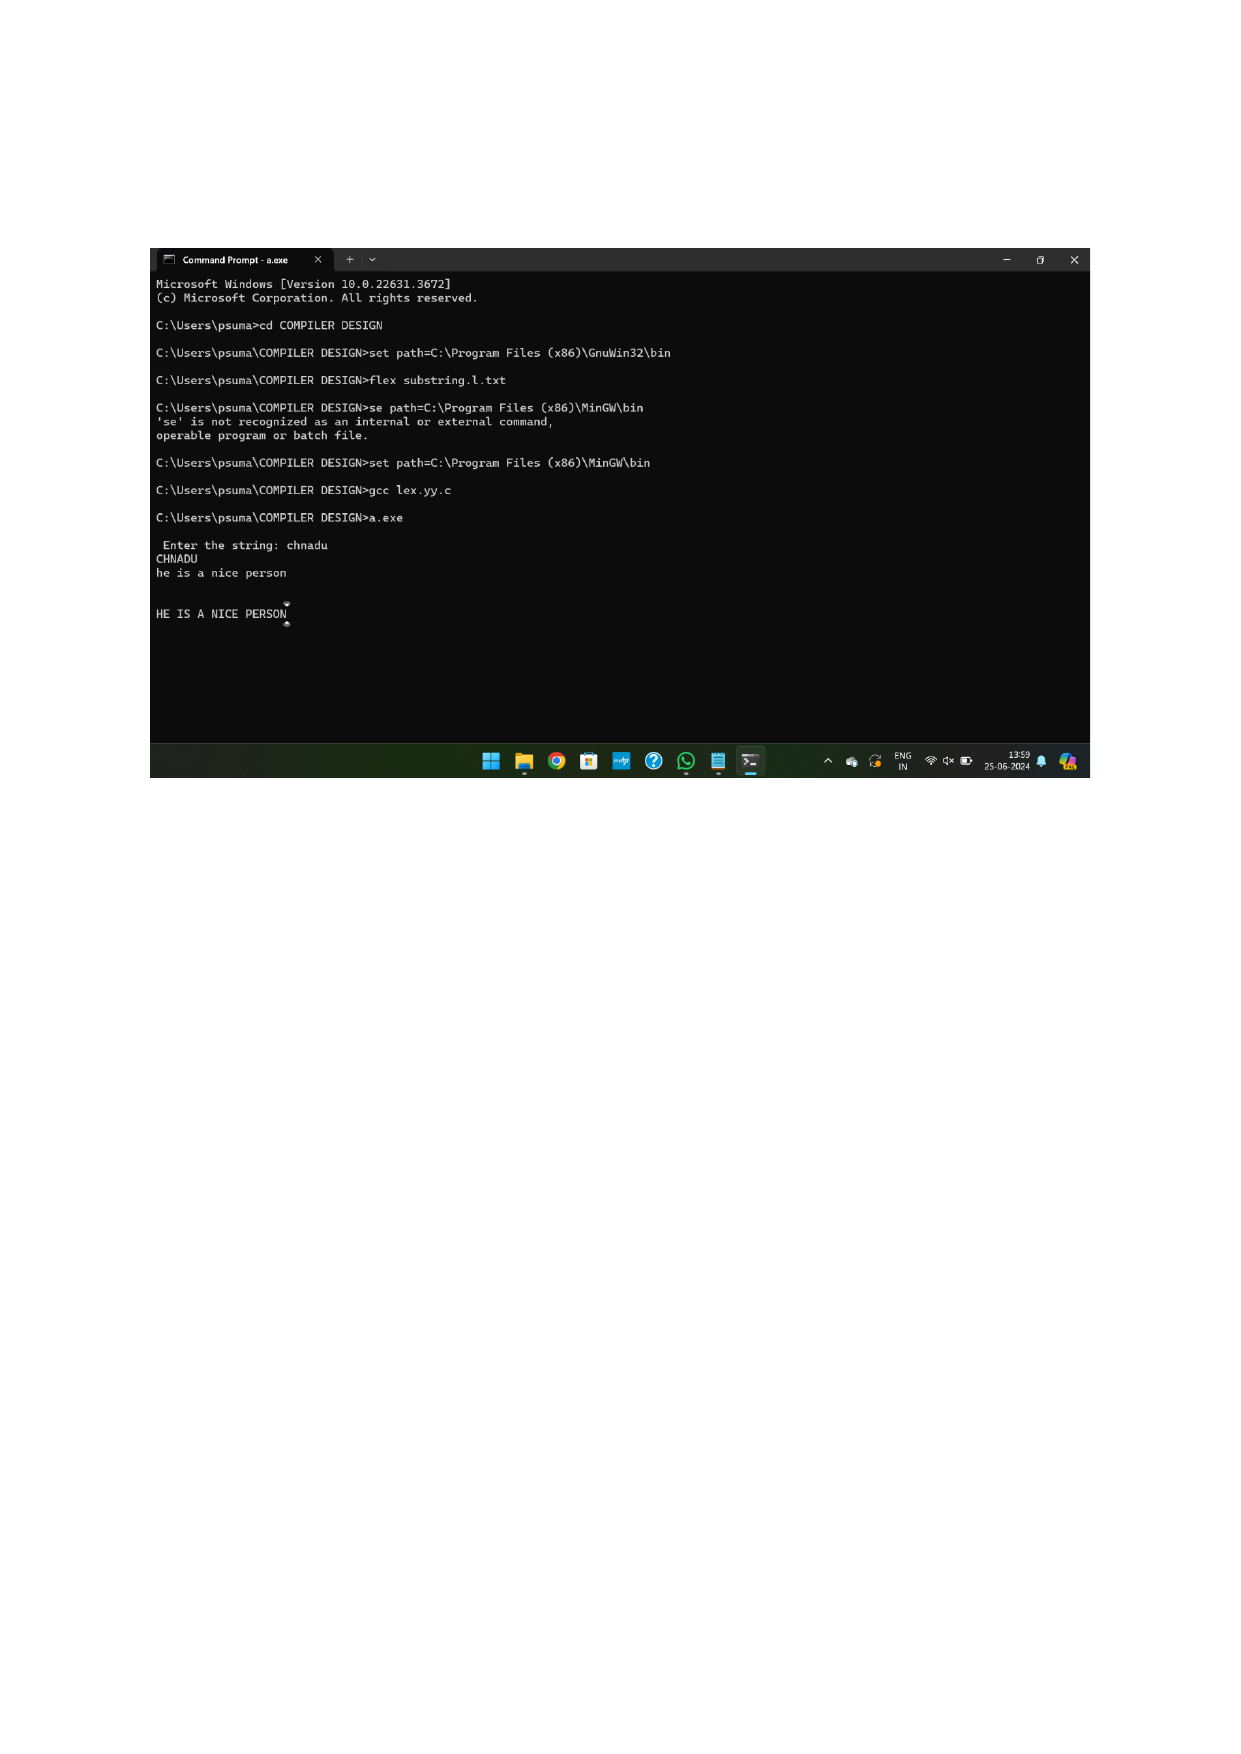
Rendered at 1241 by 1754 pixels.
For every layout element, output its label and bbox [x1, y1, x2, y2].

picture [150, 248, 1091, 778]
